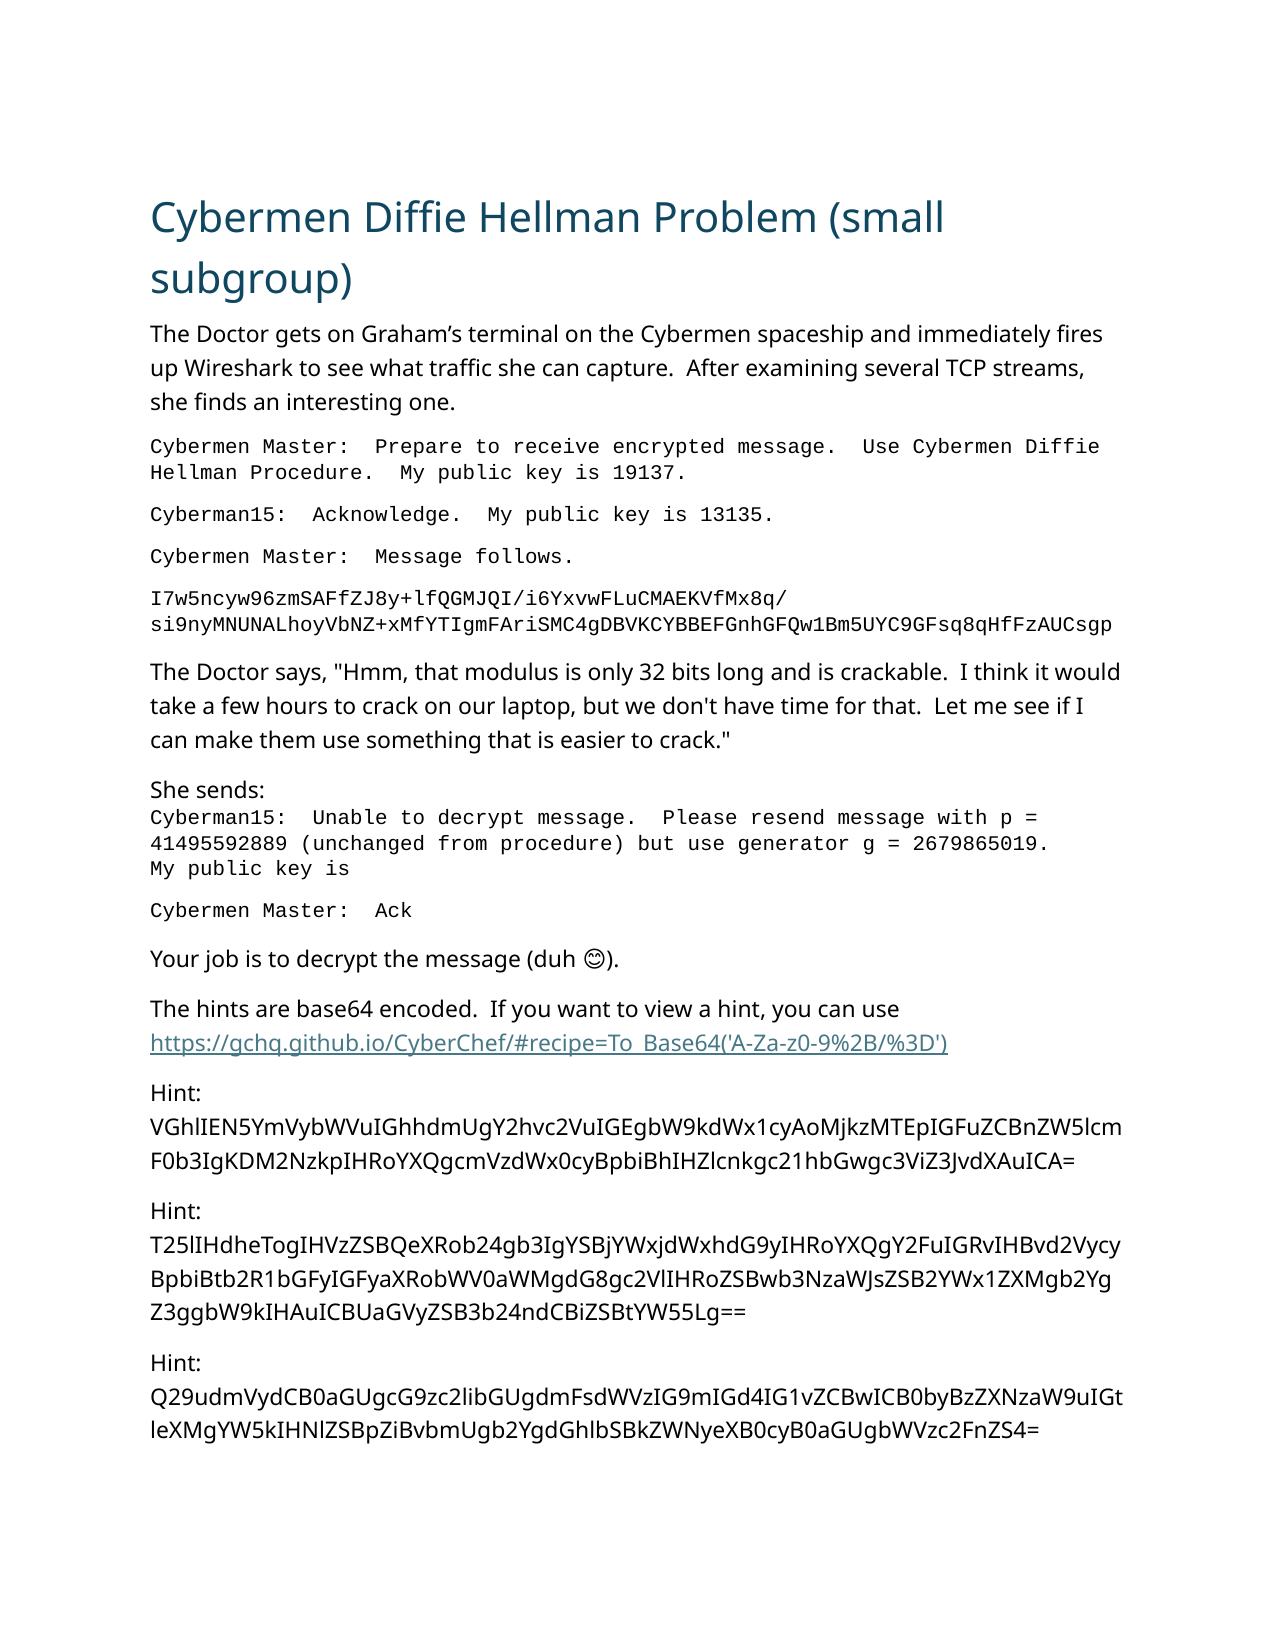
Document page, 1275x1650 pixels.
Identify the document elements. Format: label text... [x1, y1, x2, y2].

text Cyberman15: Acknowledge. My public key is 13135. [150, 504, 1125, 528]
text Hint: T25lIHdheTogIHVzZSBQeXRob24gb3IgYSBjYWxjdWxhdG9yIHRoYXQgY2FuIGRvIHBvd2VycyBpbiBtb2R1bGFyIGFyaXRobWV0aWMgdG8gc2VlIHRoZSBwb3NzaWJsZSB2YWx1ZXMgb2YgZ3ggbW9kIHAuICBUaGVyZSB3b24ndCBiZSBtYW55Lg== [150, 1195, 1125, 1327]
text Your job is to decrypt the message (duh ). [150, 942, 1125, 974]
text Cybermen Master: Prepare to receive encrypted message. Use Cybermen Diffie Hellman Procedure. My public key is 19137. [150, 436, 1125, 485]
text I7w5ncyw96zmSAFfZJ8y+lfQGMJQI/i6YxvwFLuCMAEKVfMx8q/si9nyMNUNALhoyVbNZ+xMfYTIgmFAriSMC4gDBVKCYBBEFGnhGFQw1Bm5UYC9GFsq8qHfFzAUCsgp [150, 588, 1125, 637]
text Hint: VGhlIEN5YmVybWVuIGhhdmUgY2hvc2VuIGEgbW9kdWx1cyAoMjkzMTEpIGFuZCBnZW5lcmF0b3IgKDM2NzkpIHRoYXQgcmVzdWx0cyBpbiBhIHZlcnkgc21hbGwgc3ViZ3JvdXAuICA= [150, 1077, 1125, 1176]
text Cybermen Master: Message follows. [150, 546, 1125, 570]
text Hint: Q29udmVydCB0aGUgcG9zc2libGUgdmFsdWVzIG9mIGd4IG1vZCBwICB0byBzZXNzaW9uIGtleXMgYW5kIHNlZSBpZiBvbmUgb2YgdGhlbSBkZWNyeXB0cyB0aGUgbWVzc2FnZS4= [150, 1347, 1125, 1445]
text The hints are base64 encoded. If you want to view a hint, you can use https://gchq.github.io/CyberChef/#recipe=To_Base64('A-Za-z0-9%2B/%3D') [150, 993, 1125, 1058]
text She sends: Cyberman15: Unable to decrypt message. Please resend message with p = 41495592889 (unchanged from procedure) but use generator g = 2679865019. My public key is [150, 774, 1125, 882]
text The Doctor says, "Hmm, that modulus is only 32 bits long and is crackable. I think it would take a few hours to crack on our laptop, but we don't have time for that. Let me see if I can make them use something that is easier to crack." [150, 656, 1125, 755]
text Cybermen Master: Ack [150, 900, 1125, 924]
text The Doctor gets on Graham’s terminal on the Cybermen spaceship and immediately fires up Wireshark to see what traffic she can capture. After examining several TCP streams, she finds an interesting one. [150, 318, 1125, 417]
subtitle Cybermen Diffie Hellman Problem (small subgroup) [150, 187, 1125, 306]
